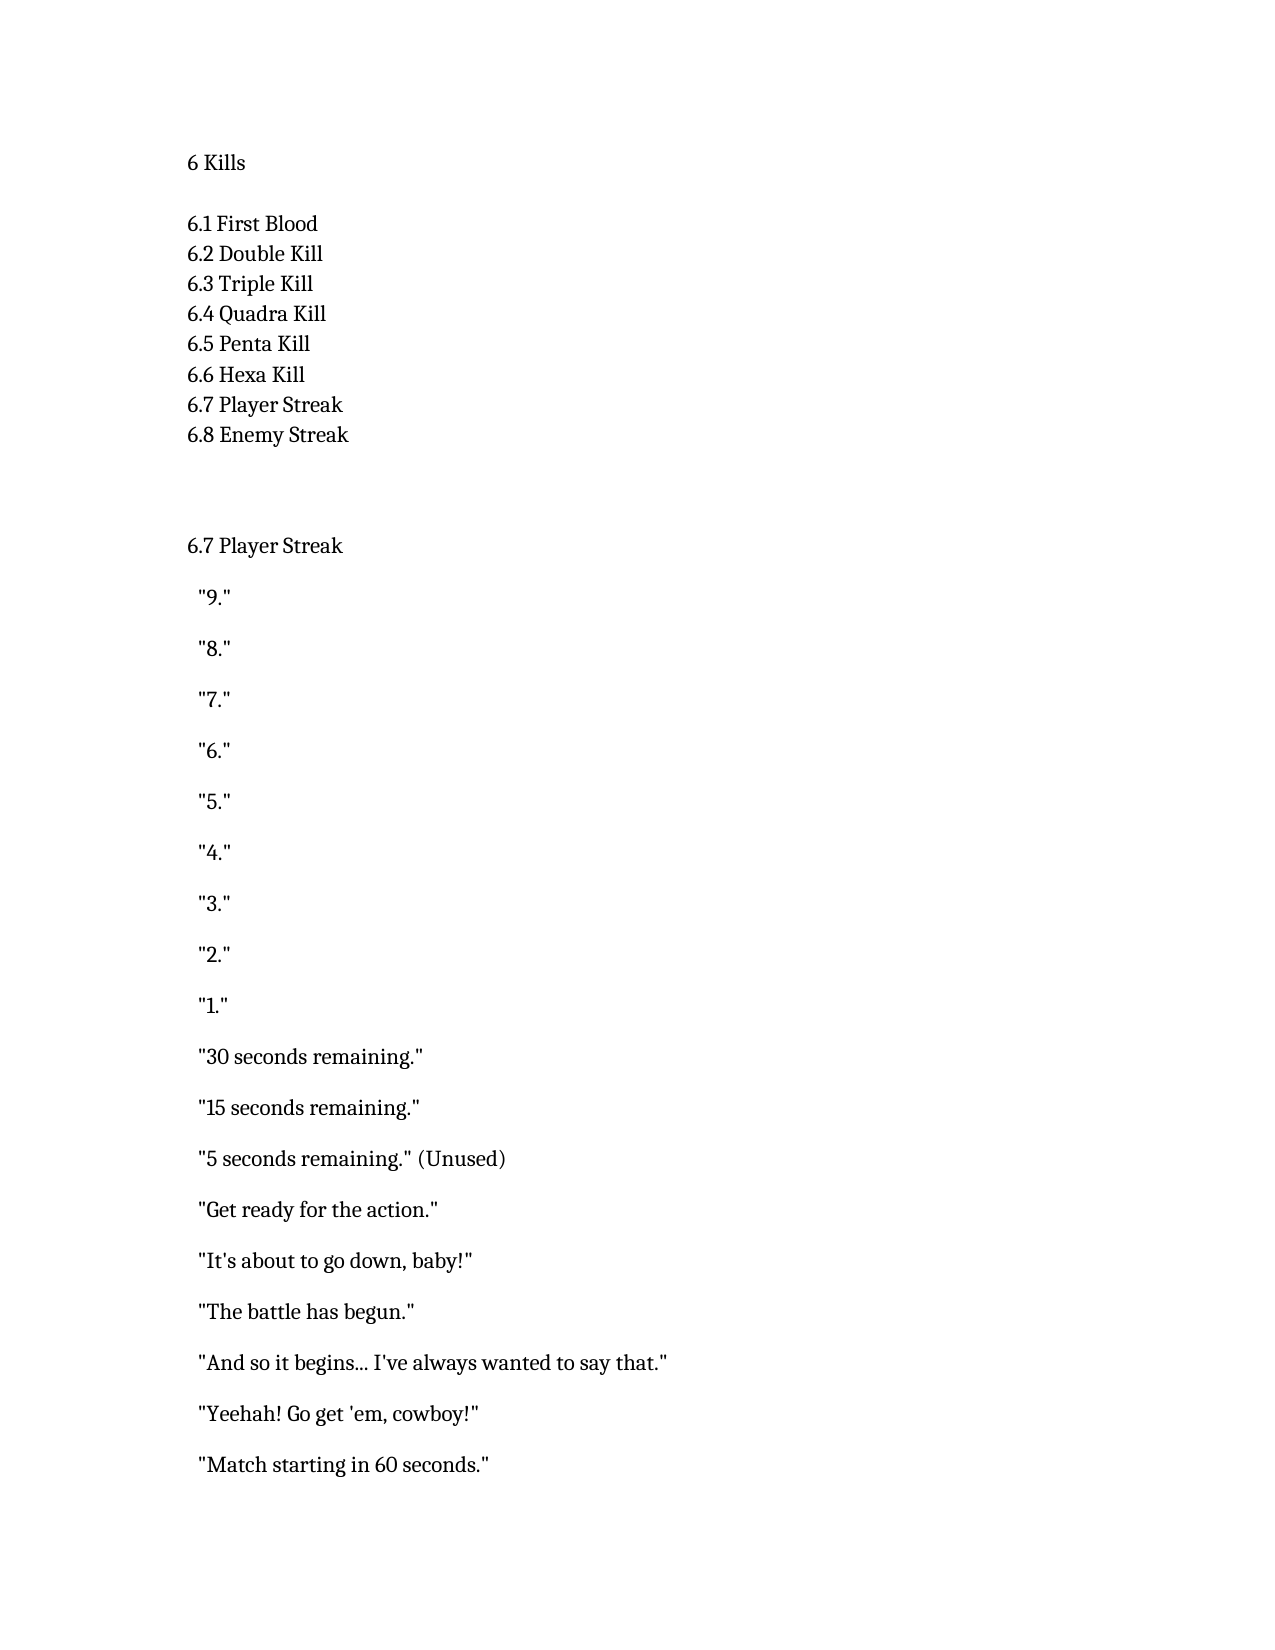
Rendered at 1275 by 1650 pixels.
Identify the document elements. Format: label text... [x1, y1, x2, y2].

text "It's about to go down, baby!" [187, 1248, 1087, 1274]
text "Get ready for the action." [187, 1197, 1087, 1223]
text "8." [187, 635, 1087, 662]
text "9." [187, 584, 1087, 611]
text "5 seconds remaining." (Unused) [187, 1146, 1087, 1172]
text "2." [187, 942, 1087, 968]
text 6 Kills 6.1 First Blood 6.2 Double Kill 6.3 Triple Kill 6.4 Quadra Kill 6.5 Penta Kill 6.6 Hexa Kill 6.7 Player Streak 6.8 Enemy Streak [187, 150, 1087, 509]
text "Match starting in 60 seconds." [187, 1452, 1087, 1478]
text "5." [187, 788, 1087, 815]
text "7." [187, 686, 1087, 713]
text "The battle has begun." [187, 1299, 1087, 1325]
text "30 seconds remaining." [187, 1044, 1087, 1070]
text "And so it begins... I've always wanted to say that." [187, 1350, 1087, 1376]
text "4." [187, 839, 1087, 866]
text "1." [187, 993, 1087, 1019]
text 6.7 Player Streak [187, 533, 1087, 560]
text "Yeehah! Go get 'em, cowboy!" [187, 1401, 1087, 1427]
text "6." [187, 737, 1087, 764]
text "3." [187, 891, 1087, 917]
text "15 seconds remaining." [187, 1095, 1087, 1121]
